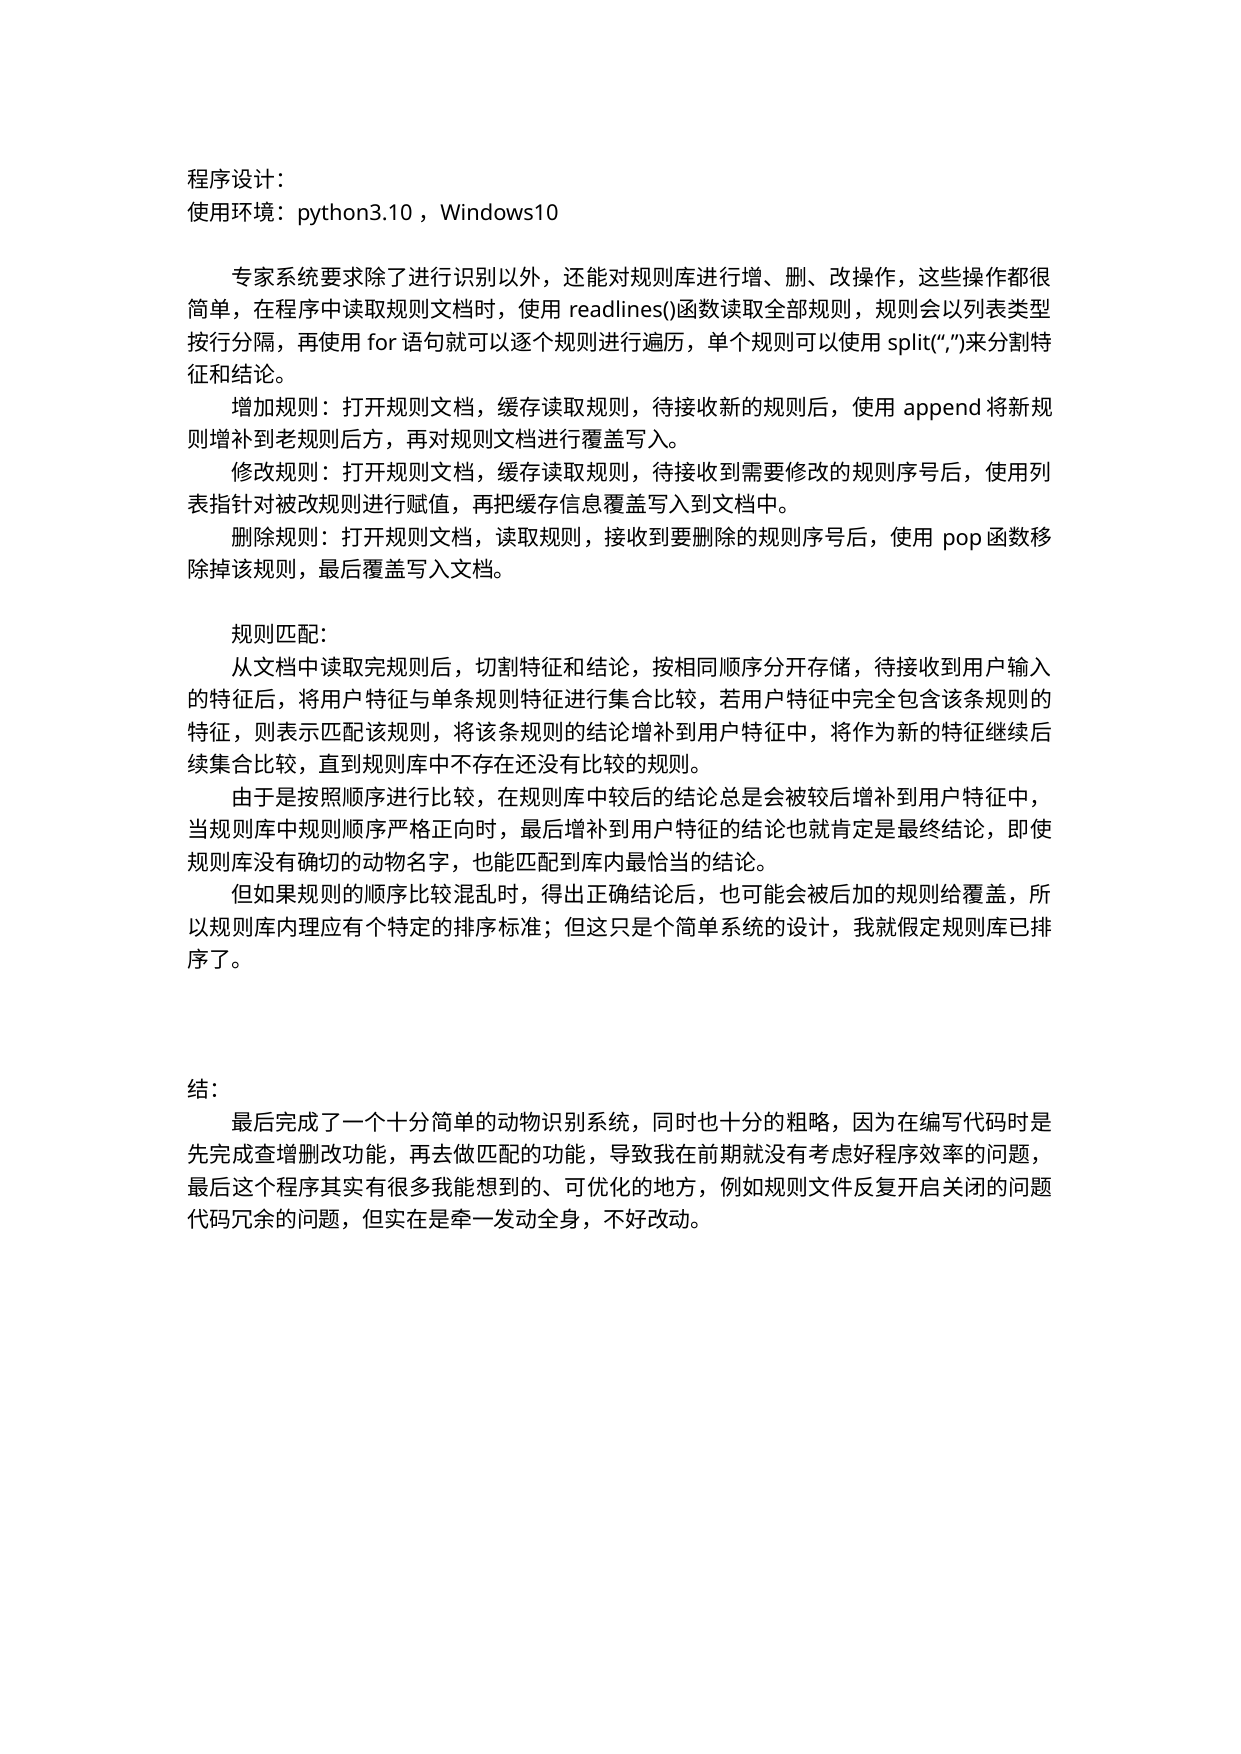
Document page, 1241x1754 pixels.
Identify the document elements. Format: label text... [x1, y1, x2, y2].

text 程序设计： [187, 162, 1053, 194]
text 修改规则：打开规则文档，缓存读取规则，待接收到需要修改的规则序号后，使用列表指针对被改规则进行赋值，再把缓存信息覆盖写入到文档中。 [187, 454, 1053, 519]
text 删除规则：打开规则文档，读取规则，接收到要删除的规则序号后，使用pop函数移除掉该规则，最后覆盖写入文档。 [187, 519, 1053, 584]
text 最后完成了一个十分简单的动物识别系统，同时也十分的粗略，因为在编写代码时是先完成查增删改功能，再去做匹配的功能，导致我在前期就没有考虑好程序效率的问题，最后这个程序其实有很多我能想到的、可优化的地方，例如规则文件反复开启关闭的问题、代码冗余的问题，但实在是牵一发动全身，不好改动。 [187, 1104, 1053, 1234]
text 由于是按照顺序进行比较，在规则库中较后的结论总是会被较后增补到用户特征中，当规则库中规则顺序严格正向时，最后增补到用户特征的结论也就肯定是最终结论，即使规则库没有确切的动物名字，也能匹配到库内最恰当的结论。 [187, 779, 1053, 877]
text 但如果规则的顺序比较混乱时，得出正确结论后，也可能会被后加的规则给覆盖，所以规则库内理应有个特定的排序标准；但这只是个简单系统的设计，我就假定规则库已排序了。 [187, 877, 1053, 974]
text 规则匹配： [187, 617, 1053, 649]
text 增加规则：打开规则文档，缓存读取规则，待接收新的规则后，使用append将新规则增补到老规则后方，再对规则文档进行覆盖写入。 [187, 389, 1053, 454]
text 使用环境：python3.10 ，Windows10 [187, 194, 1053, 227]
text 结： [187, 1072, 1053, 1104]
text 从文档中读取完规则后，切割特征和结论，按相同顺序分开存储，待接收到用户输入的特征后，将用户特征与单条规则特征进行集合比较，若用户特征中完全包含该条规则的特征，则表示匹配该规则，将该条规则的结论增补到用户特征中，将作为新的特征继续后续集合比较，直到规则库中不存在还没有比较的规则。 [187, 649, 1053, 779]
text 专家系统要求除了进行识别以外，还能对规则库进行增、删、改操作，这些操作都很简单，在程序中读取规则文档时，使用readlines()函数读取全部规则，规则会以列表类型按行分隔，再使用for语句就可以逐个规则进行遍历，单个规则可以使用split(“,”)来分割特征和结论。 [187, 259, 1053, 389]
